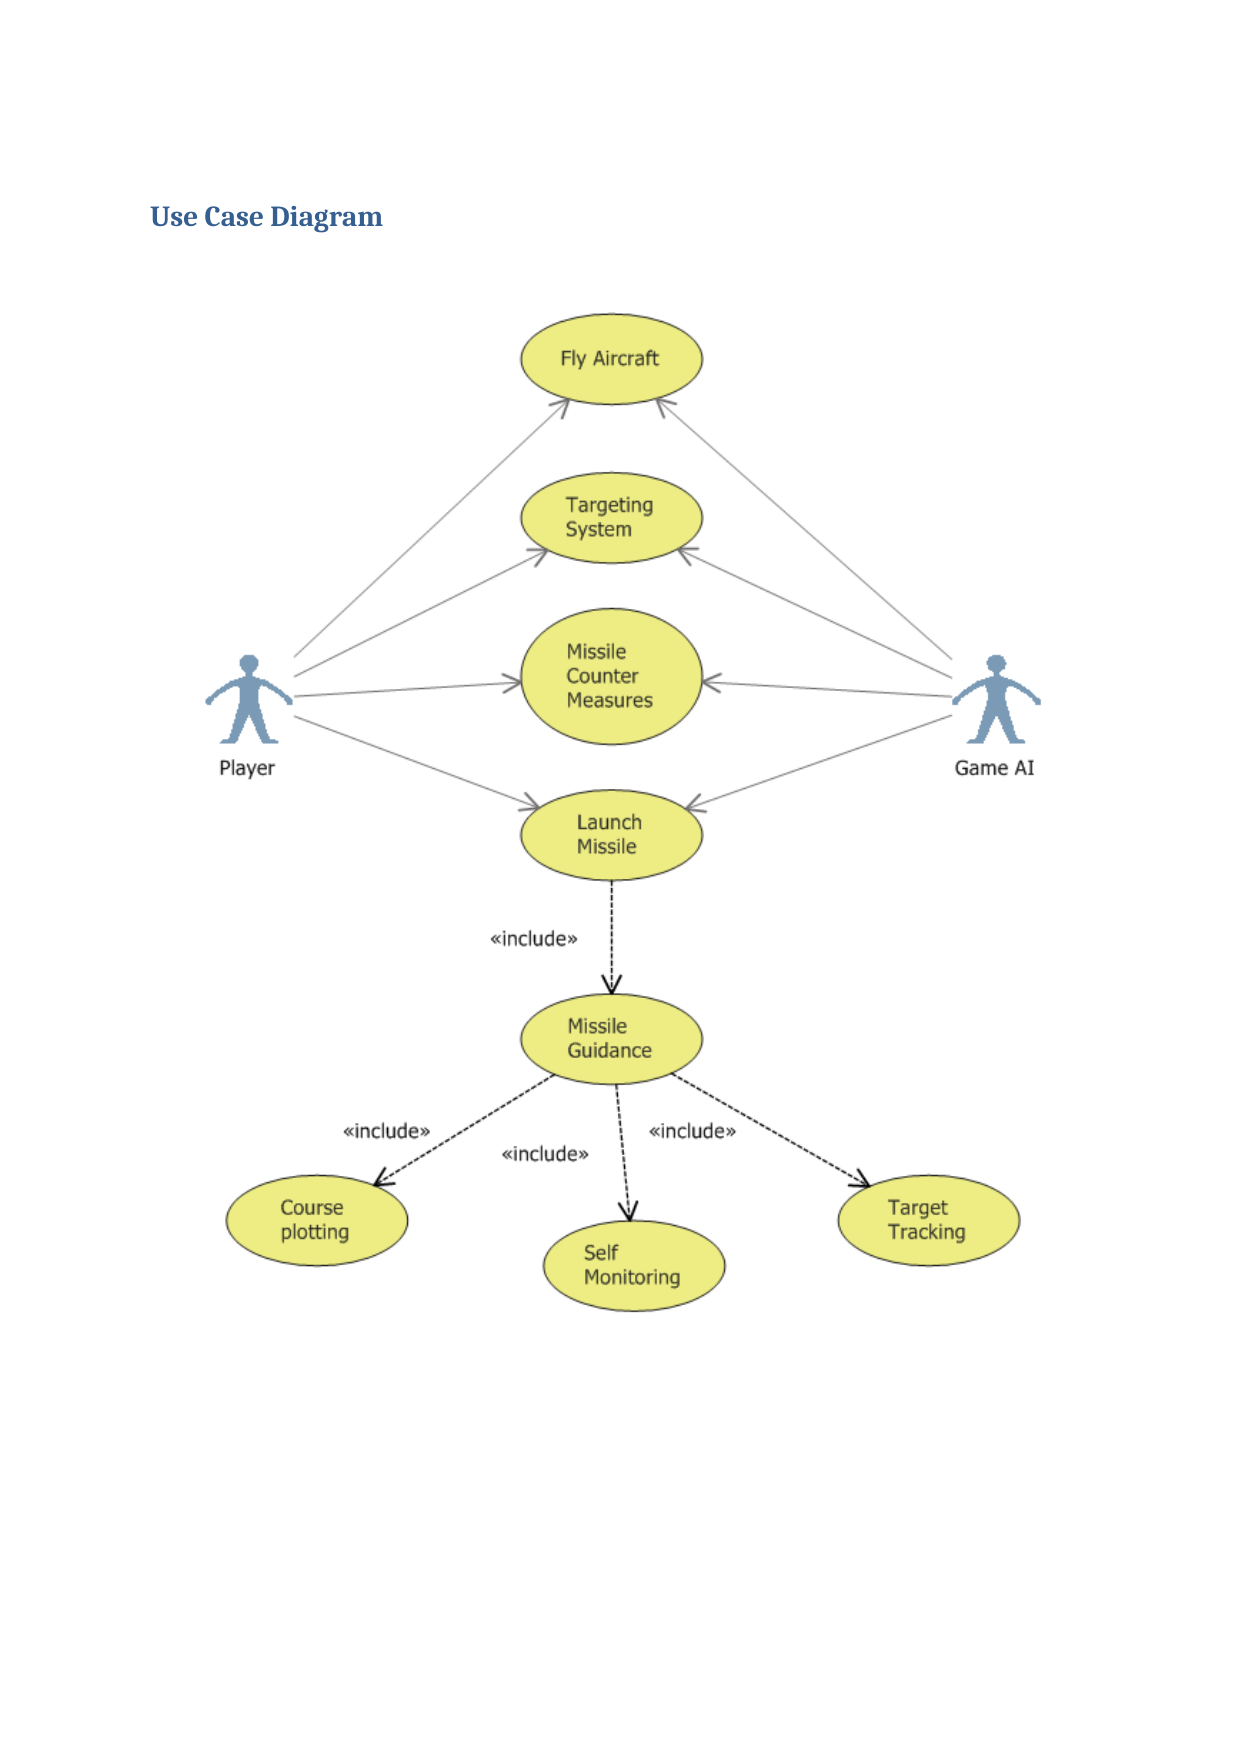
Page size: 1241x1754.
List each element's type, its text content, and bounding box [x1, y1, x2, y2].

picture [150, 291, 1091, 1375]
subtitle Use Case Diagram [150, 200, 1090, 233]
